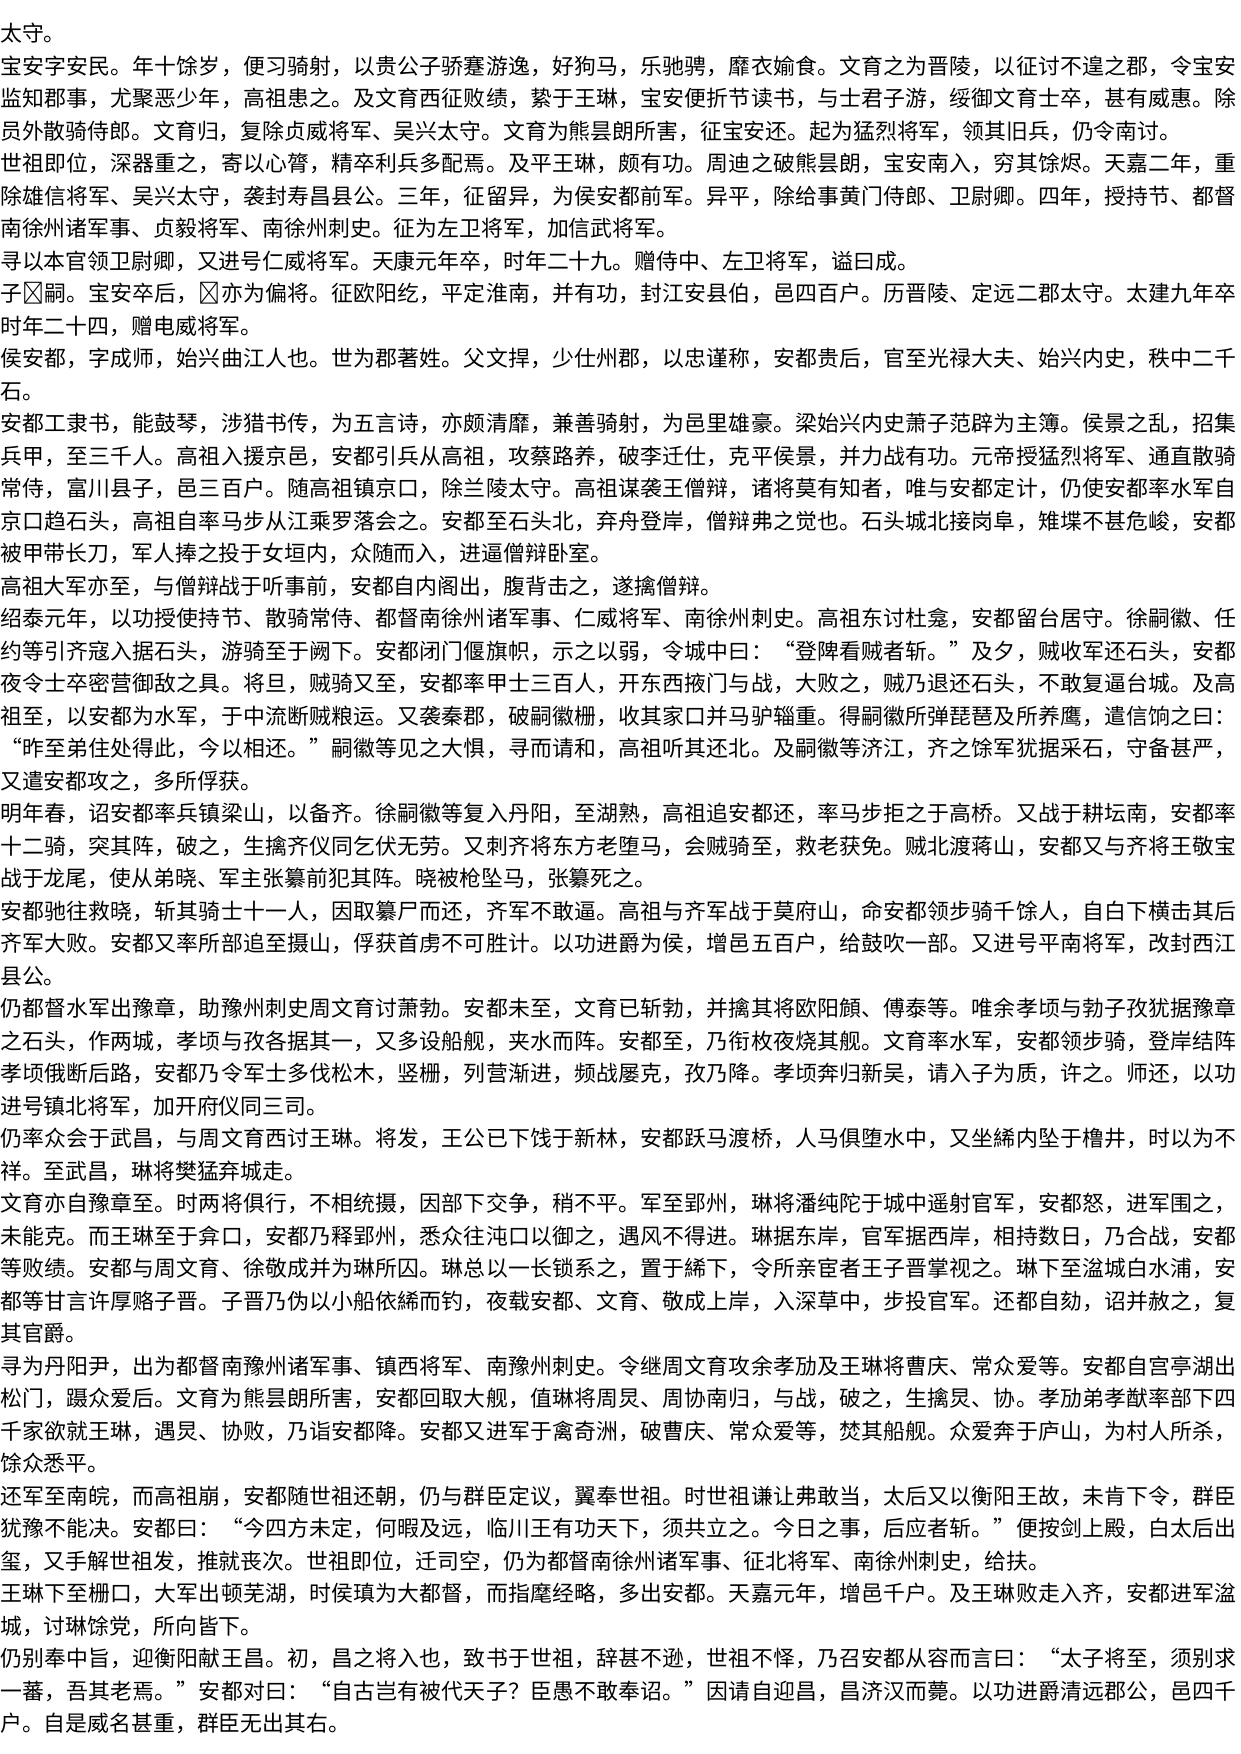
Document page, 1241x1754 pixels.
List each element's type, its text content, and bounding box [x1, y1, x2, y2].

text 高祖大军亦至，与僧辩战于听事前，安都自内阁出，腹背击之，遂擒僧辩。 [0, 568, 1240, 601]
text 寻以本官领卫尉卿，又进号仁威将军。天康元年卒，时年二十九。赠侍中、左卫将军，谥曰成。 [0, 243, 1240, 276]
text 侯安都，字成师，始兴曲江人也。世为郡著姓。父文捍，少仕州郡，以忠谨称，安都贵后，官至光禄大夫、始兴内史，秩中二千石。 [0, 341, 1240, 406]
text 仍别奉中旨，迎衡阳献王昌。初，昌之将入也，致书于世祖，辞甚不逊，世祖不怿，乃召安都从容而言曰：“太子将至，须别求一蕃，吾其老焉。”安都对曰：“自古岂有被代天子？臣愚不敢奉诏。”因请自迎昌，昌济汉而薨。以功进爵清远郡公，邑四千户。自是威名甚重，群臣无出其右。 [0, 1641, 1240, 1738]
text 明年春，诏安都率兵镇梁山，以备齐。徐嗣徽等复入丹阳，至湖熟，高祖追安都还，率马步拒之于高桥。又战于耕坛南，安都率十二骑，突其阵，破之，生擒齐仪同乞伏无劳。又刺齐将东方老堕马，会贼骑至，救老获免。贼北渡蒋山，安都又与齐将王敬宝战于龙尾，使从弟晓、军主张纂前犯其阵。晓被枪坠马，张纂死之。 [0, 796, 1240, 893]
text 还军至南皖，而高祖崩，安都随世祖还朝，仍与群臣定议，翼奉世祖。时世祖谦让弗敢当，太后又以衡阳王故，未肯下令，群臣犹豫不能决。安都曰：“今四方未定，何暇及远，临川王有功天下，须共立之。今日之事，后应者斩。”便按剑上殿，白太后出玺，又手解世祖发，推就丧次。世祖即位，迁司空，仍为都督南徐州诸军事、征北将军、南徐州刺史，给扶。 [0, 1478, 1240, 1576]
text 寻为丹阳尹，出为都督南豫州诸军事、镇西将军、南豫州刺史。令继周文育攻余孝劢及王琳将曹庆、常众爱等。安都自宫亭湖出松门，蹑众爱后。文育为熊昙朗所害，安都回取大舰，值琳将周炅、周协南归，与战，破之，生擒炅、协。孝劢弟孝猷率部下四千家欲就王琳，遇炅、协败，乃诣安都降。安都又进军于禽奇洲，破曹庆、常众爱等，焚其船舰。众爱奔于庐山，为村人所杀，馀众悉平。 [0, 1348, 1240, 1478]
text 仍率众会于武昌，与周文育西讨王琳。将发，王公已下饯于新林，安都跃马渡桥，人马俱堕水中，又坐絺内坠于橹井，时以为不祥。至武昌，琳将樊猛弃城走。 [0, 1121, 1240, 1186]
text 子嗣。宝安卒后，亦为偏将。征欧阳纥，平定淮南，并有功，封江安县伯，邑四百户。历晋陵、定远二郡太守。太建九年卒，时年二十四，赠电威将军。 [0, 276, 1240, 341]
text 王琳下至栅口，大军出顿芜湖，时侯瑱为大都督，而指麾经略，多出安都。天嘉元年，增邑千户。及王琳败走入齐，安都进军湓城，讨琳馀党，所向皆下。 [0, 1576, 1240, 1641]
text 安都驰往救晓，斩其骑士十一人，因取纂尸而还，齐军不敢逼。高祖与齐军战于莫府山，命安都领步骑千馀人，自白下横击其后，齐军大败。安都又率所部追至摄山，俘获首虏不可胜计。以功进爵为侯，增邑五百户，给鼓吹一部。又进号平南将军，改封西江县公。 [0, 893, 1240, 991]
text 安都工隶书，能鼓琴，涉猎书传，为五言诗，亦颇清靡，兼善骑射，为邑里雄豪。梁始兴内史萧子范辟为主簿。侯景之乱，招集兵甲，至三千人。高祖入援京邑，安都引兵从高祖，攻蔡路养，破李迁仕，克平侯景，并力战有功。元帝授猛烈将军、通直散骑常侍，富川县子，邑三百户。随高祖镇京口，除兰陵太守。高祖谋袭王僧辩，诸将莫有知者，唯与安都定计，仍使安都率水军自京口趋石头，高祖自率马步从江乘罗落会之。安都至石头北，弃舟登岸，僧辩弗之觉也。石头城北接岗阜，雉堞不甚危峻，安都被甲带长刀，军人捧之投于女垣内，众随而入，进逼僧辩卧室。 [0, 406, 1240, 568]
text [0, 16, 1240, 48]
text 绍泰元年，以功授使持节、散骑常侍、都督南徐州诸军事、仁威将军、南徐州刺史。高祖东讨杜龛，安都留台居守。徐嗣徽、任约等引齐寇入据石头，游骑至于阙下。安都闭门偃旗帜，示之以弱，令城中曰：“登陴看贼者斩。”及夕，贼收军还石头，安都夜令士卒密营御敌之具。将旦，贼骑又至，安都率甲士三百人，开东西掖门与战，大败之，贼乃退还石头，不敢复逼台城。及高祖至，以安都为水军，于中流断贼粮运。又袭秦郡，破嗣徽栅，收其家口并马驴辎重。得嗣徽所弹琵琶及所养鹰，遣信饷之曰：“昨至弟住处得此，今以相还。”嗣徽等见之大惧，寻而请和，高祖听其还北。及嗣徽等济江，齐之馀军犹据采石，守备甚严，又遣安都攻之，多所俘获。 [0, 601, 1240, 796]
text 文育亦自豫章至。时两将俱行，不相统摄，因部下交争，稍不平。军至郢州，琳将潘纯陀于城中遥射官军，安都怒，进军围之，未能克。而王琳至于弇口，安都乃释郢州，悉众往沌口以御之，遇风不得进。琳据东岸，官军据西岸，相持数日，乃合战，安都等败绩。安都与周文育、徐敬成并为琳所囚。琳总以一长锁系之，置于絺下，令所亲宦者王子晋掌视之。琳下至湓城白水浦，安都等甘言许厚赂子晋。子晋乃伪以小船依絺而钓，夜载安都、文育、敬成上岸，入深草中，步投官军。还都自劾，诏并赦之，复其官爵。 [0, 1186, 1240, 1348]
text 世祖即位，深器重之，寄以心膂，精卒利兵多配焉。及平王琳，颇有功。周迪之破熊昙朗，宝安南入，穷其馀烬。天嘉二年，重除雄信将军、吴兴太守，袭封寿昌县公。三年，征留异，为侯安都前军。异平，除给事黄门侍郎、卫尉卿。四年，授持节、都督南徐州诸军事、贞毅将军、南徐州刺史。征为左卫将军，加信武将军。 [0, 146, 1240, 243]
text 宝安字安民。年十馀岁，便习骑射，以贵公子骄蹇游逸，好狗马，乐驰骋，靡衣媮食。文育之为晋陵，以征讨不遑之郡，令宝安监知郡事，尤聚恶少年，高祖患之。及文育西征败绩，絷于王琳，宝安便折节读书，与士君子游，绥御文育士卒，甚有威惠。除员外散骑侍郎。文育归，复除贞威将军、吴兴太守。文育为熊昙朗所害，征宝安还。起为猛烈将军，领其旧兵，仍令南讨。 [0, 48, 1240, 146]
text 仍都督水军出豫章，助豫州刺史周文育讨萧勃。安都未至，文育已斩勃，并擒其将欧阳頠、傅泰等。唯余孝顷与勃子孜犹据豫章之石头，作两城，孝顷与孜各据其一，又多设船舰，夹水而阵。安都至，乃衔枚夜烧其舰。文育率水军，安都领步骑，登岸结阵。孝顷俄断后路，安都乃令军士多伐松木，竖栅，列营渐进，频战屡克，孜乃降。孝顷奔归新吴，请入子为质，许之。师还，以功进号镇北将军，加开府仪同三司。 [0, 991, 1240, 1121]
